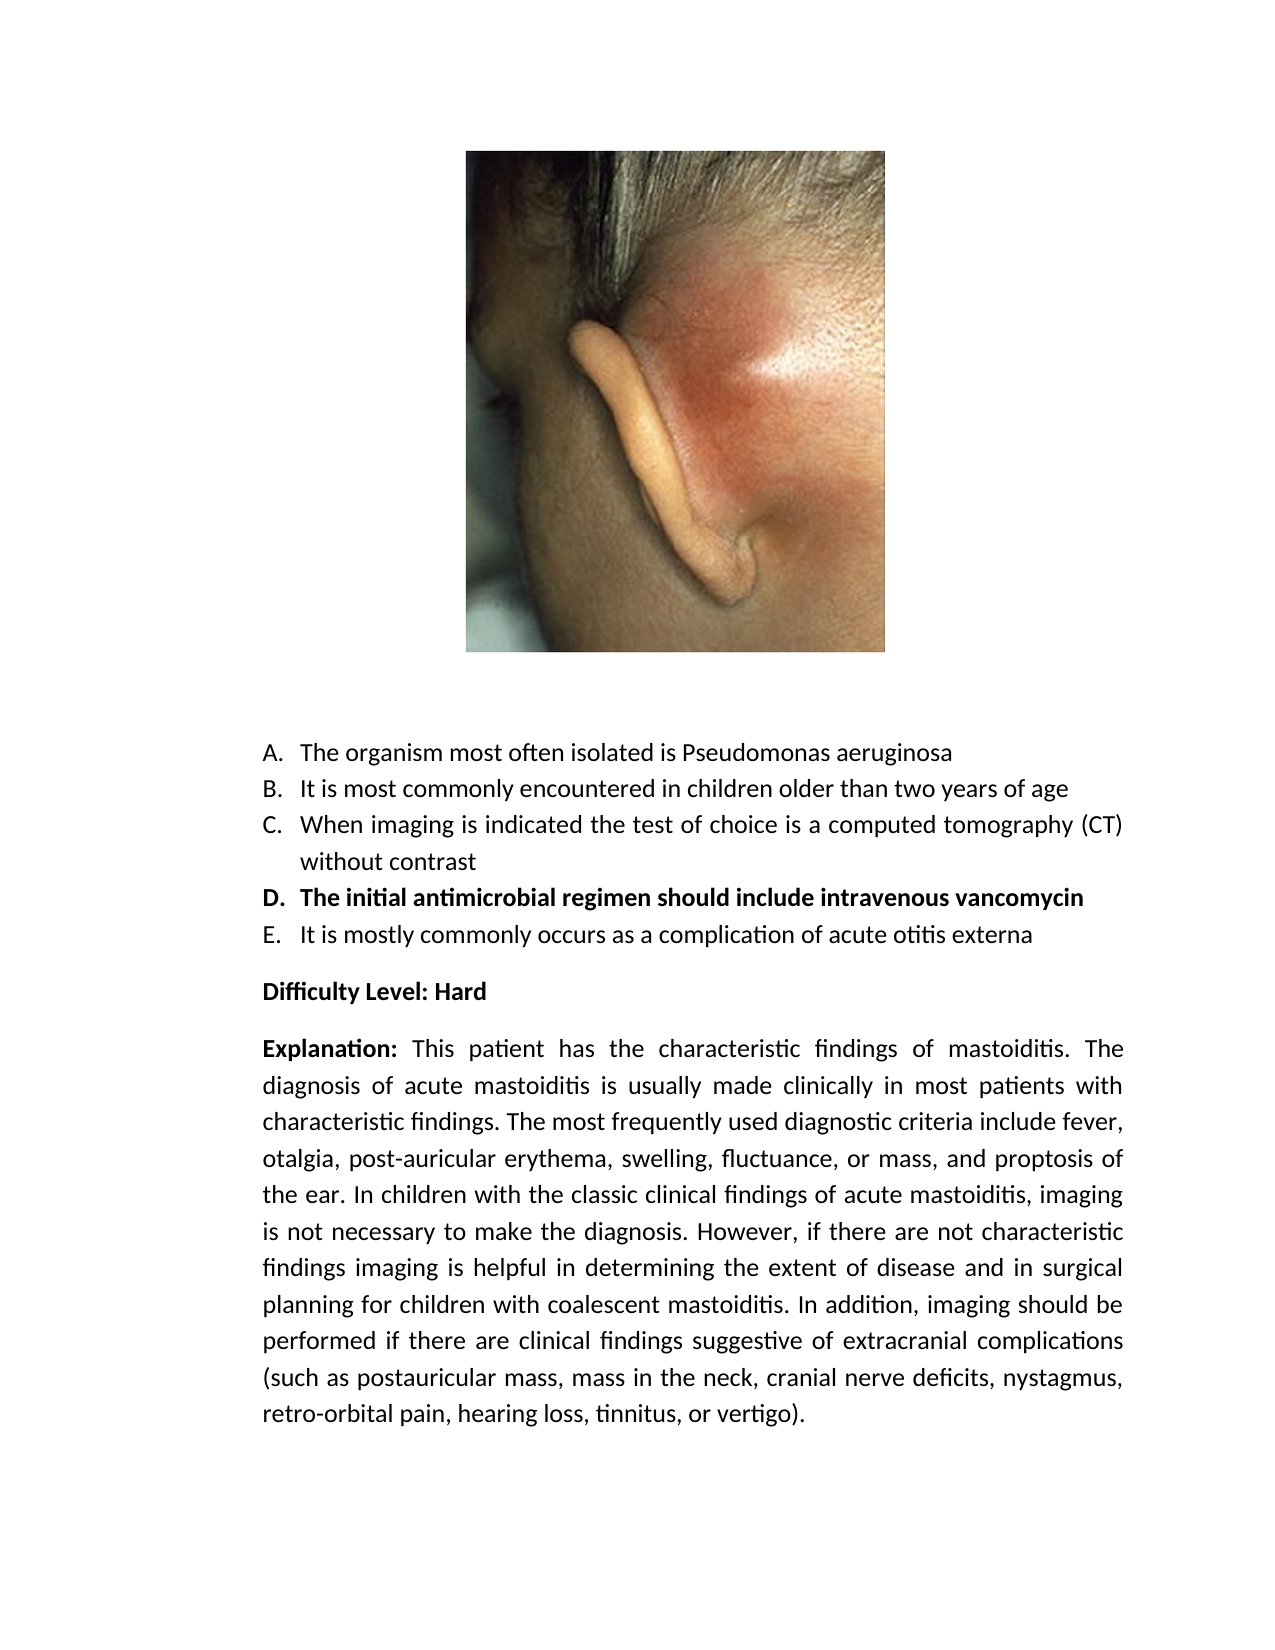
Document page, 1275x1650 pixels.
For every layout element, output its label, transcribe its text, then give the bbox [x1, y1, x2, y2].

list It is mostly commonly occurs as a complication of acute otitis externa [262, 918, 1125, 950]
list The initial antimicrobial regimen should include intravenous vancomycin [262, 882, 1125, 913]
text Difficulty Level: Hard [262, 975, 1125, 1007]
picture [464, 150, 886, 654]
text Explanation: This patient has the characteristic findings of mastoiditis. The diagnosis of acute mastoiditis is usually made clinically in most patients with characteristic findings. The most frequently used diagnostic criteria include fever, otalgia, post-auricular erythema, swelling, fluctuance, or mass, and proptosis of the ear. In children with the classic clinical findings of acute mastoiditis, imaging is not necessary to make the diagnosis. However, if there are not characteristic findings imaging is helpful in determining the extent of disease and in surgical planning for children with coalescent mastoiditis. In addition, imaging should be performed if there are clinical findings suggestive of extracranial complications (such as postauricular mass, mass in the neck, cranial nerve deficits, nystagmus, retro-orbital pain, hearing loss, tinnitus, or vertigo). [262, 1033, 1125, 1429]
list It is most commonly encountered in children older than two years of age [262, 772, 1125, 804]
list When imaging is indicated the test of choice is a computed tomography (CT) without contrast [262, 809, 1125, 877]
list The organism most often isolated is Pseudomonas aeruginosa [262, 736, 1125, 767]
